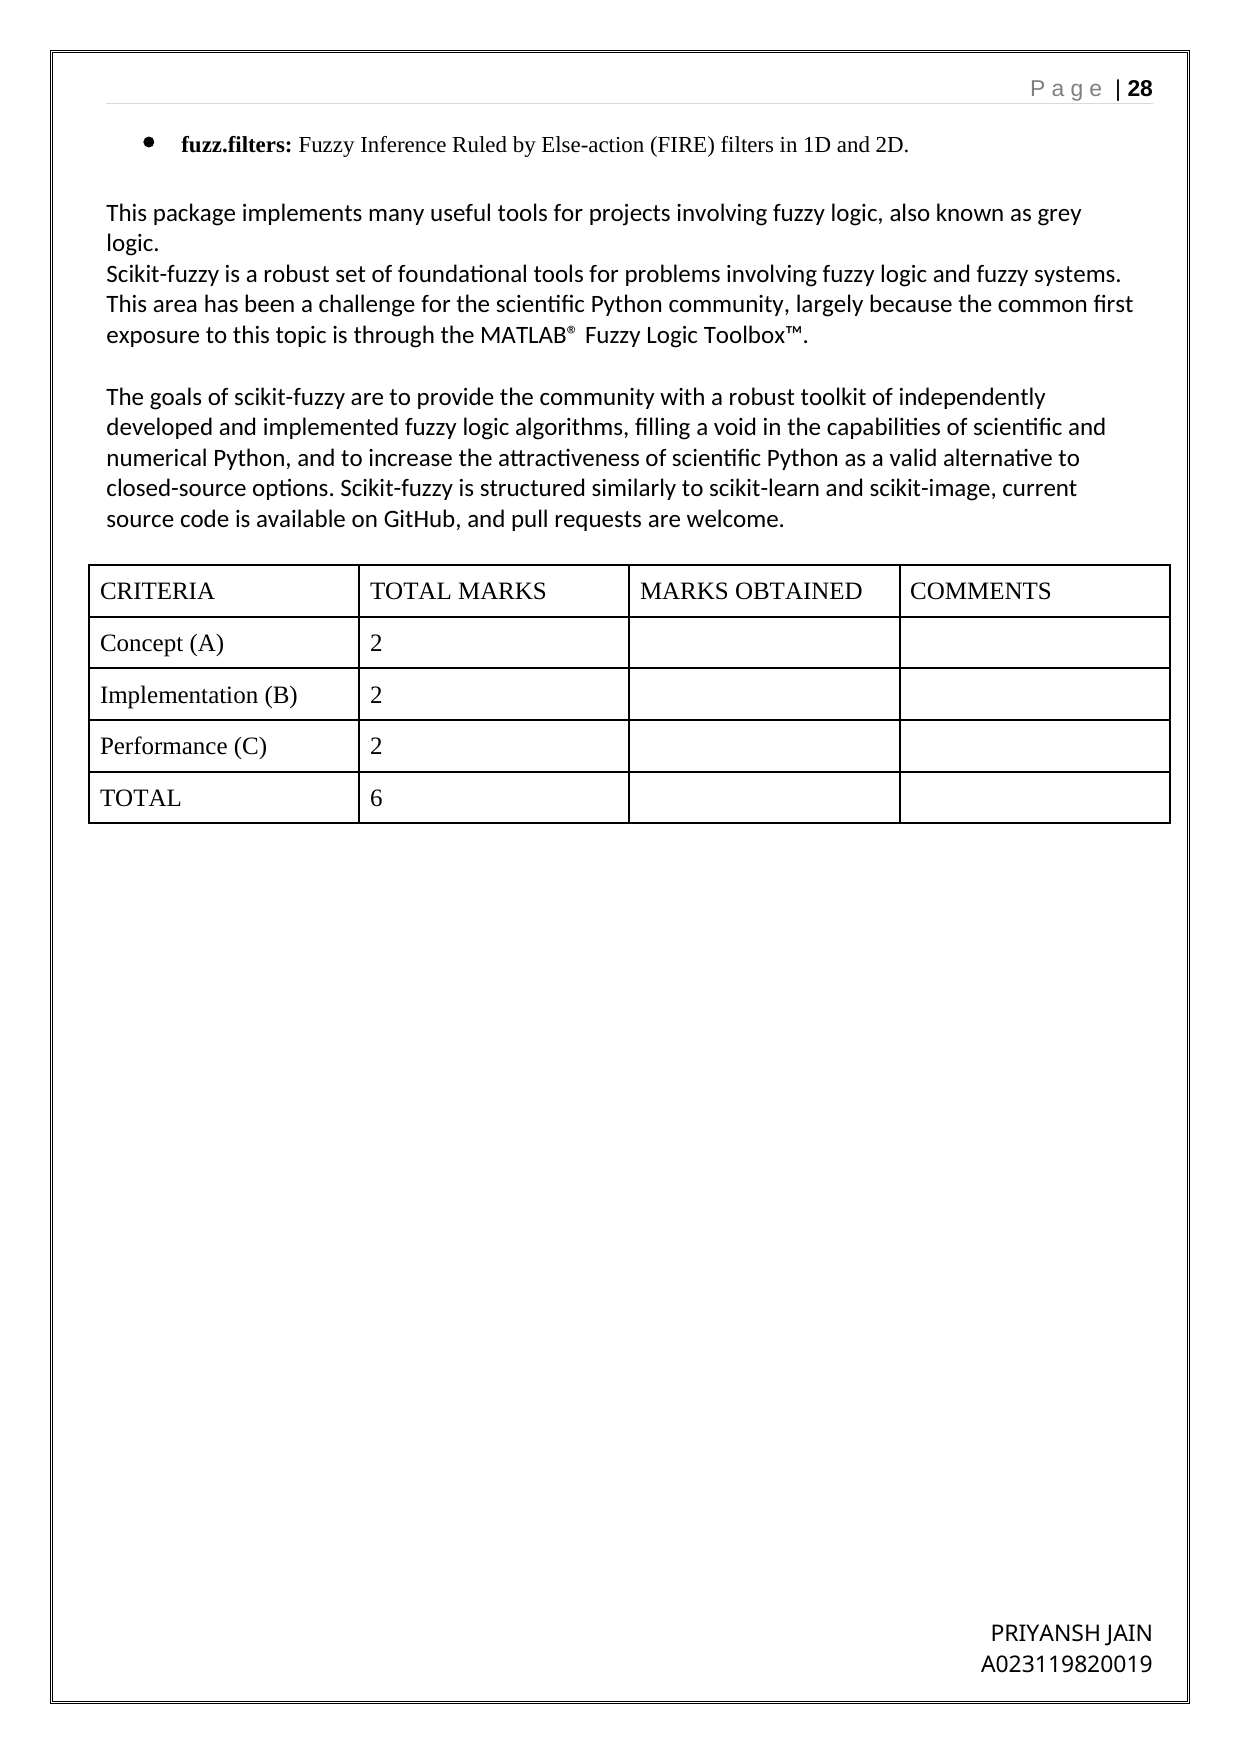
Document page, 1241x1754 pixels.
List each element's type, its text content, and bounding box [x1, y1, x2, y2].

table_header MARKS OBTAINED [630, 566, 899, 616]
table_cell [630, 669, 899, 719]
table_header CRITERIA [90, 566, 358, 616]
text Scikit-fuzzy is a robust set of foundational tools for problems involving fuzzy logic and fuzzy systems. This area has been a challenge for the scientific Python community, largely because the common first exposure to this topic is through the MATLAB® Fuzzy Logic Toolbox™. [106, 258, 1153, 350]
table_cell 2 [360, 618, 628, 667]
table_cell 2 [360, 669, 628, 719]
table_cell [901, 618, 1169, 667]
table_cell [630, 618, 899, 667]
table_cell TOTAL [90, 773, 358, 822]
table_cell Concept (A) [90, 618, 358, 667]
text The goals of scikit-fuzzy are to provide the community with a robust toolkit of independently developed and implemented fuzzy logic algorithms, filling a void in the capabilities of scientific and numerical Python, and to increase the attractiveness of scientific Python as a valid alternative to closed-source options. Scikit-fuzzy is structured similarly to scikit-learn and scikit-image, current source code is available on GitHub, and pull requests are welcome. [106, 381, 1115, 533]
table_header TOTAL MARKS [360, 566, 628, 616]
table_cell [630, 773, 899, 822]
text This package implements many useful tools for projects involving fuzzy logic, also known as grey logic. [106, 197, 1133, 258]
table_cell Performance (C) [90, 721, 358, 771]
table_header COMMENTS [901, 566, 1169, 616]
table_cell 2 [360, 721, 628, 771]
table_cell [901, 721, 1169, 771]
table_cell [901, 669, 1169, 719]
table_cell Implementation (B) [90, 669, 358, 719]
list fuzz.filters: Fuzzy Inference Ruled by Else-action (FIRE) filters in 1D and 2D. [144, 131, 1153, 158]
table_cell [630, 721, 899, 771]
table_cell 6 [360, 773, 628, 822]
table_cell [901, 773, 1169, 822]
